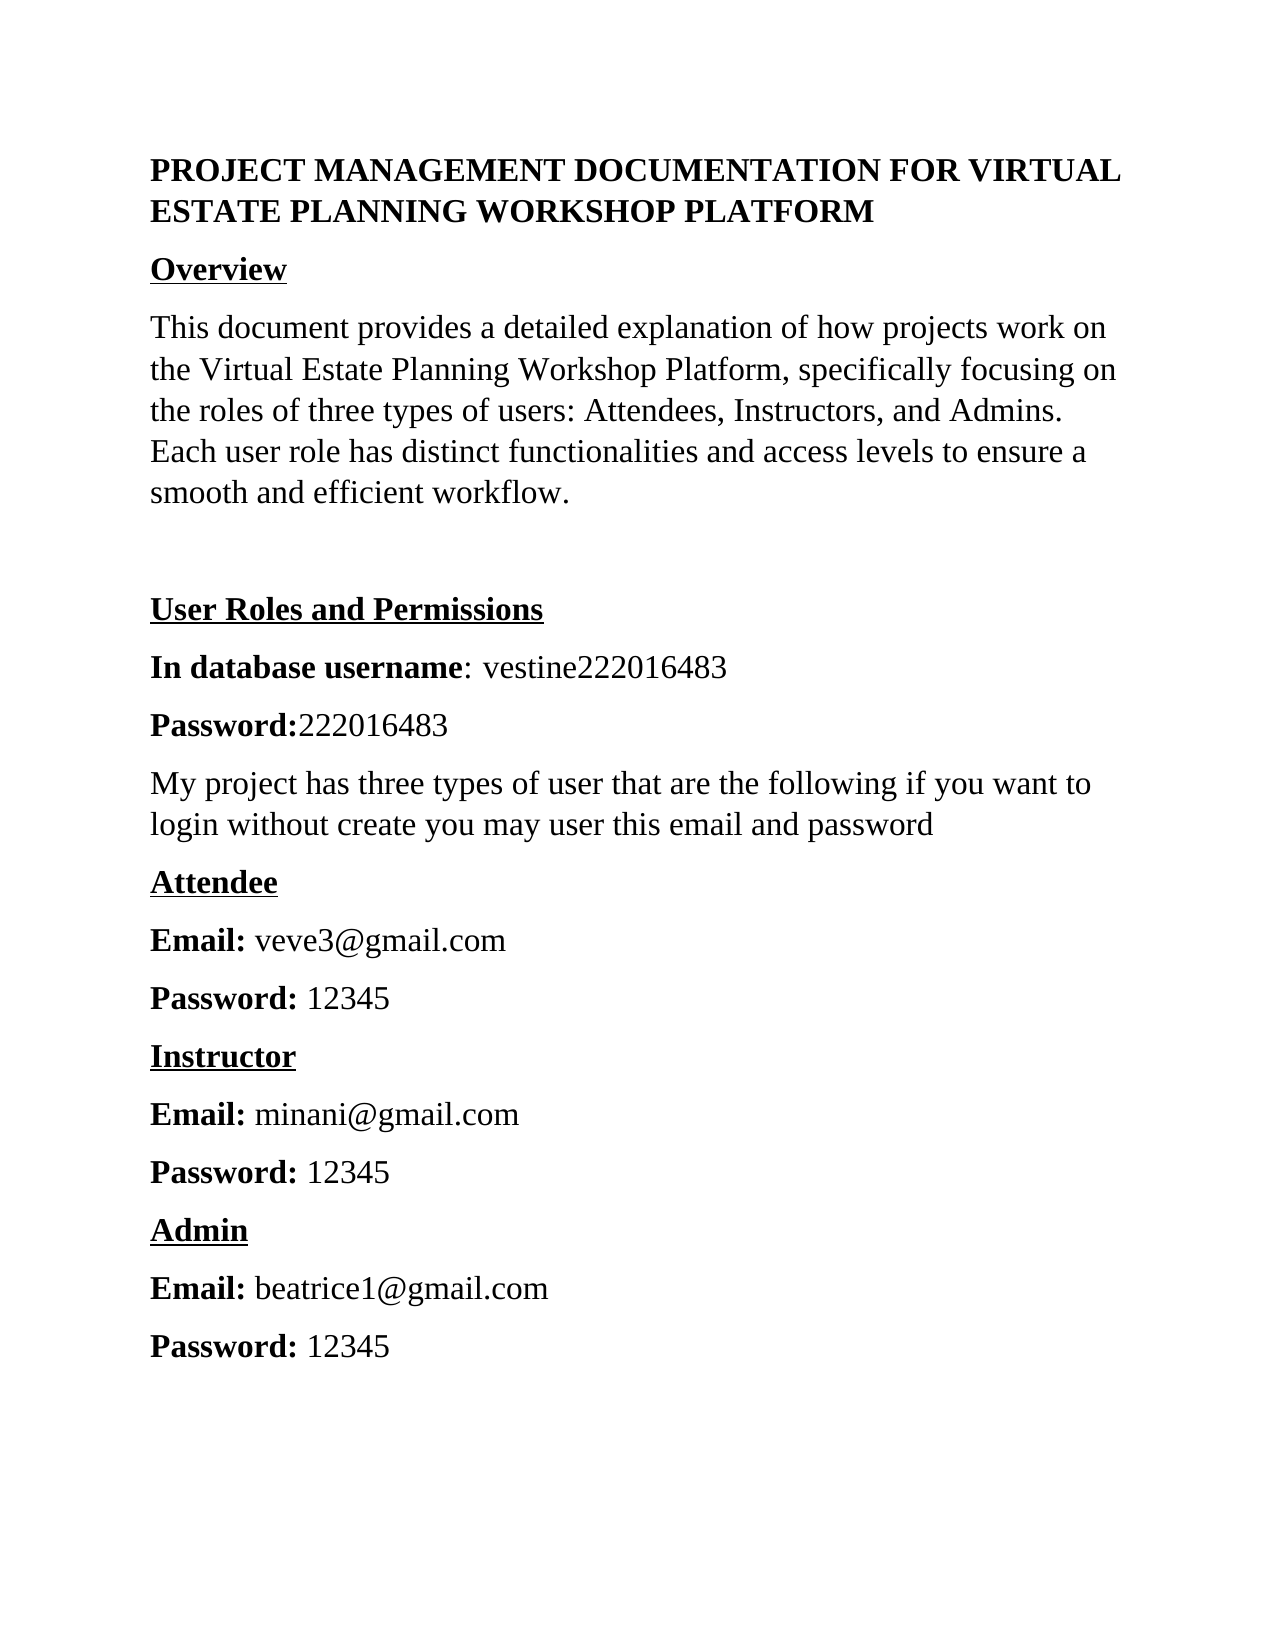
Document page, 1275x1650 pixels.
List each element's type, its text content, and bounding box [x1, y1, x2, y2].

text Password:222016483 [150, 705, 1125, 743]
text PROJECT MANAGEMENT DOCUMENTATION FOR VIRTUAL ESTATE PLANNING WORKSHOP PLATFORM [150, 150, 1125, 230]
text This document provides a detailed explanation of how projects work on the Virtual Estate Planning Workshop Platform, specifically focusing on the roles of three types of users: Attendees, Instructors, and Admins. Each user role has distinct functionalities and access levels to ensure a smooth and efficient workflow. [150, 307, 1125, 511]
text Password: 12345 [150, 978, 1125, 1017]
text Overview [150, 249, 1125, 288]
text Admin [150, 1210, 1125, 1249]
text In database username: vestine222016483 [150, 647, 1125, 685]
text Email: veve3@gmail.com [150, 920, 1125, 959]
text Instructor [150, 1036, 1125, 1075]
text User Roles and Permissions [150, 589, 1125, 627]
text Attendee [150, 862, 1125, 901]
text Password: 12345 [150, 1326, 1125, 1365]
text Email: minani@gmail.com [150, 1094, 1125, 1133]
text My project has three types of user that are the following if you want to login without create you may user this email and password [150, 763, 1125, 843]
text Email: beatrice1@gmail.com [150, 1268, 1125, 1307]
text Password: 12345 [150, 1152, 1125, 1191]
